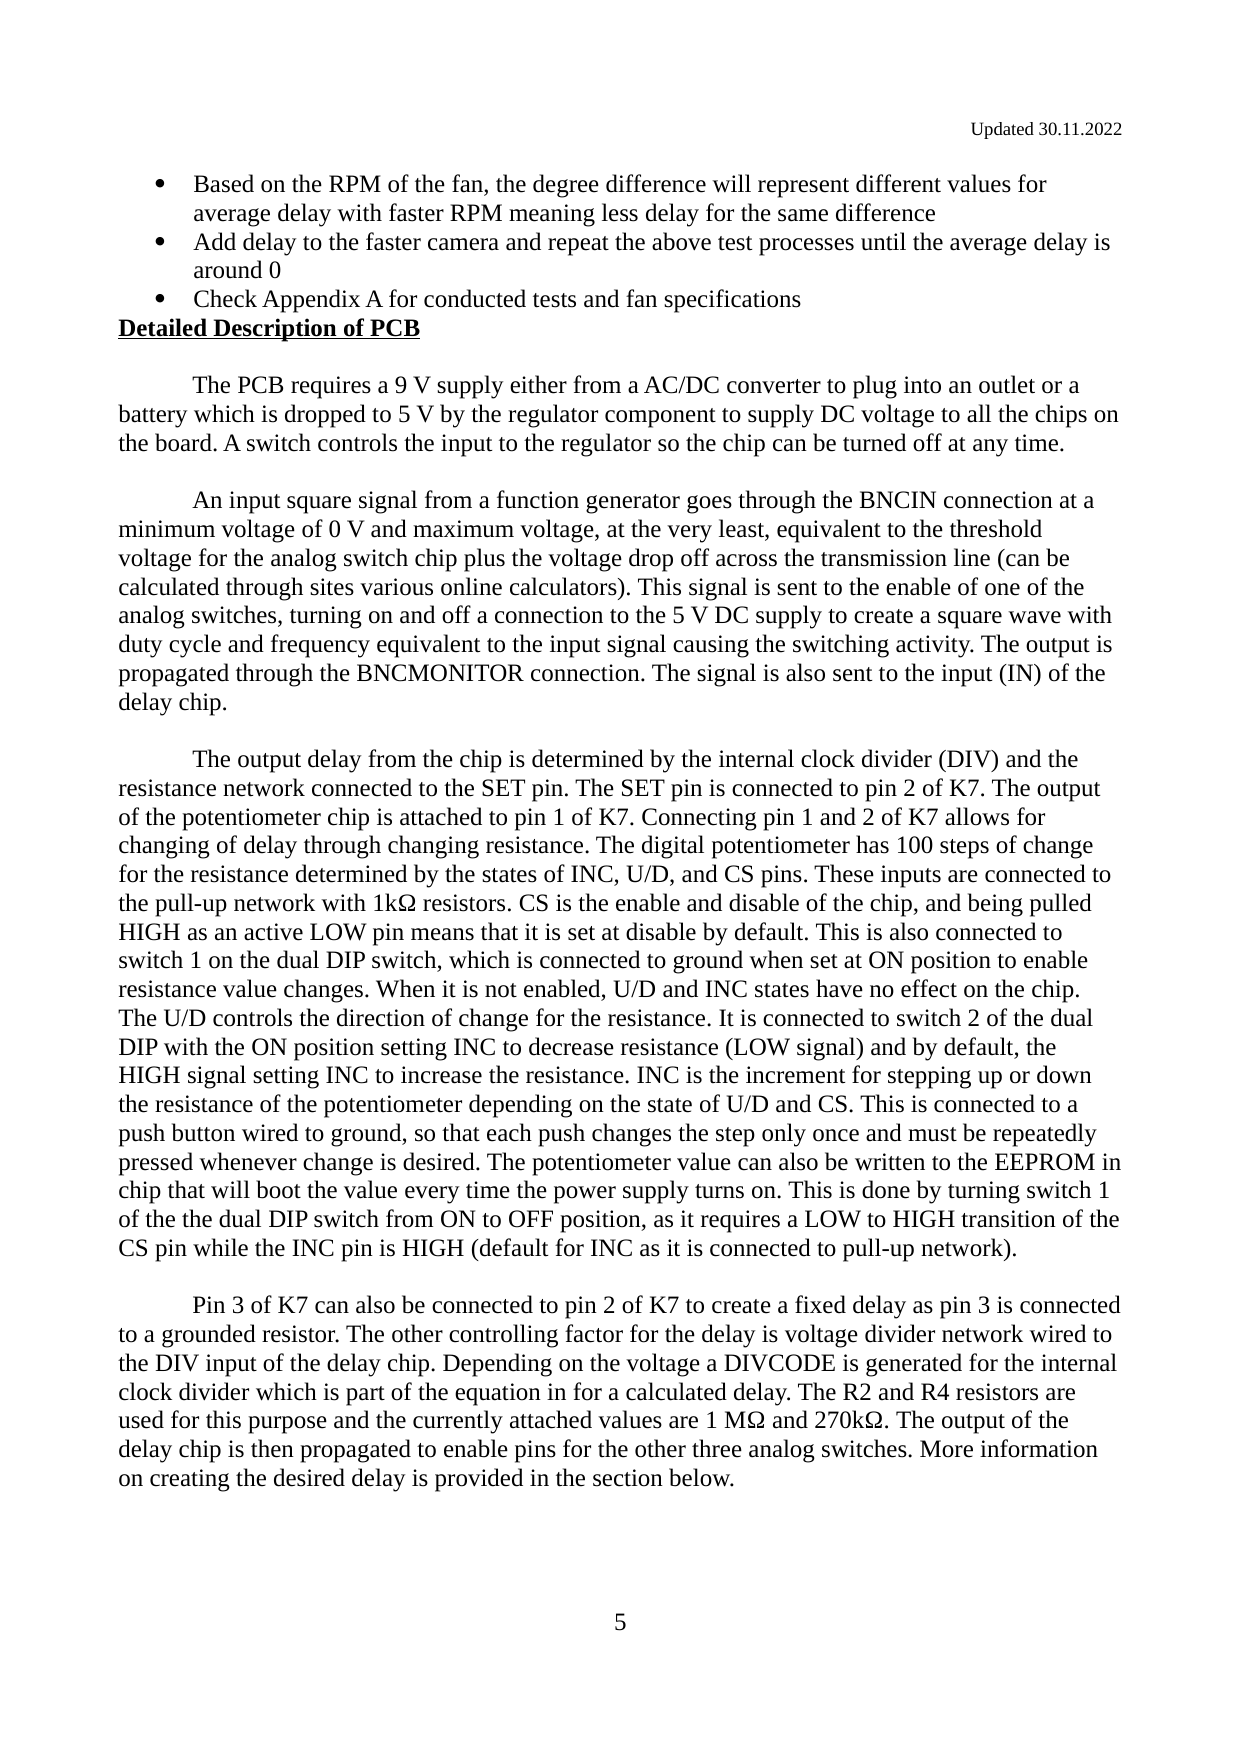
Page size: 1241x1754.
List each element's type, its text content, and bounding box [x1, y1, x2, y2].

text Detailed Description of PCB [118, 313, 1122, 342]
list Based on the RPM of the fan, the degree difference will represent different values for average delay with faster RPM meaning less delay for the same difference [156, 169, 1122, 227]
text Pin 3 of K7 can also be connected to pin 2 of K7 to create a fixed delay as pin 3 is connected to a grounded resistor. The other controlling factor for the delay is voltage divider network wired to the DIV input of the delay chip. Depending on the voltage a DIVCODE is generated for the internal clock divider which is part of the equation in for a calculated delay. The R2 and R4 resistors are used for this purpose and the currently attached values are 1 MΩ and 270kΩ. The output of the delay chip is then propagated to enable pins for the other three analog switches. More information on creating the desired delay is provided in the section below. [118, 1290, 1122, 1492]
text An input square signal from a function generator goes through the BNCIN connection at a minimum voltage of 0 V and maximum voltage, at the very least, equivalent to the threshold voltage for the analog switch chip plus the voltage drop off across the transmission line (can be calculated through sites various online calculators). This signal is sent to the enable of one of the analog switches, turning on and off a connection to the 5 V DC supply to create a square wave with duty cycle and frequency equivalent to the input signal causing the switching activity. The output is propagated through the BNCMONITOR connection. The signal is also sent to the input (IN) of the delay chip. [118, 485, 1122, 715]
text The output delay from the chip is determined by the internal clock divider (DIV) and the resistance network connected to the SET pin. The SET pin is connected to pin 2 of K7. The output of the potentiometer chip is attached to pin 1 of K7. Connecting pin 1 and 2 of K7 allows for changing of delay through changing resistance. The digital potentiometer has 100 steps of change for the resistance determined by the states of INC, U/D, and CS pins. These inputs are connected to the pull-up network with 1kΩ resistors. CS is the enable and disable of the chip, and being pulled HIGH as an active LOW pin means that it is set at disable by default. This is also connected to switch 1 on the dual DIP switch, which is connected to ground when set at ON position to enable resistance value changes. When it is not enabled, U/D and INC states have no effect on the chip. The U/D controls the direction of change for the resistance. It is connected to switch 2 of the dual DIP with the ON position setting INC to decrease resistance (LOW signal) and by default, the HIGH signal setting INC to increase the resistance. INC is the increment for stepping up or down the resistance of the potentiometer depending on the state of U/D and CS. This is connected to a push button wired to ground, so that each push changes the step only once and must be repeatedly pressed whenever change is desired. The potentiometer value can also be written to the EEPROM in chip that will boot the value every time the power supply turns on. This is done by turning switch 1 of the the dual DIP switch from ON to OFF position, as it requires a LOW to HIGH transition of the CS pin while the INC pin is HIGH (default for INC as it is connected to pull-up network). [118, 744, 1122, 1262]
list Check Appendix A for conducted tests and fan specifications [156, 284, 1122, 313]
list Add delay to the faster camera and repeat the above test processes until the average delay is around 0 [156, 227, 1122, 284]
text The PCB requires a 9 V supply either from a AC/DC converter to plug into an outlet or a battery which is dropped to 5 V by the regulator component to supply DC voltage to all the chips on the board. A switch controls the input to the regulator so the chip can be turned off at any time. [118, 370, 1122, 457]
